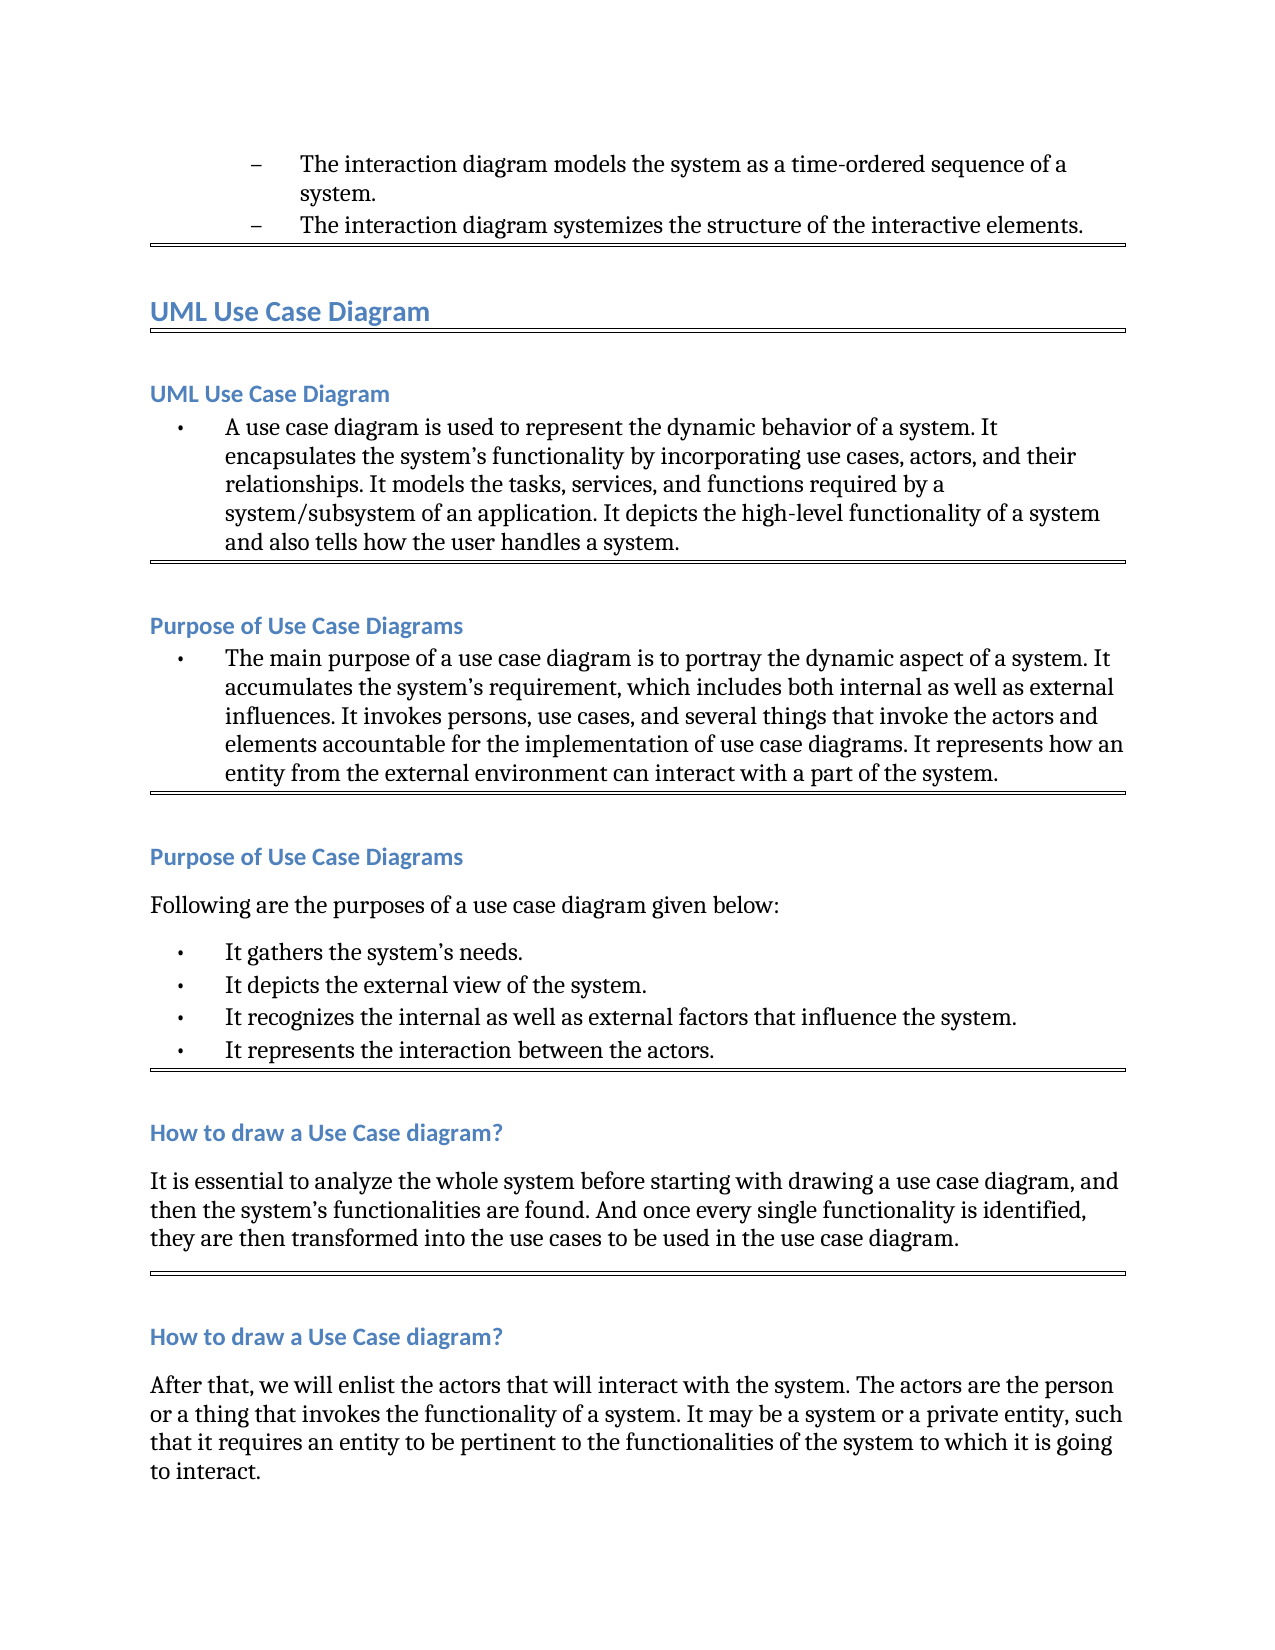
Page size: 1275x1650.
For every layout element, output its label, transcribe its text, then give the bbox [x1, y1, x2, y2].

text It is essential to analyze the whole system before starting with drawing a use case diagram, and then the system’s functionalities are found. And once every single functionality is identified, they are then transformed into the use cases to be used in the use case diagram. [150, 1167, 1125, 1253]
subtitle Purpose of Use Case Diagrams [150, 610, 1125, 640]
subtitle How to draw a Use Case diagram? [150, 1118, 1125, 1148]
list It represents the interaction between the actors. [175, 1036, 1125, 1064]
subtitle How to draw a Use Case diagram? [150, 1321, 1125, 1352]
list It gathers the system’s needs. [175, 938, 1125, 967]
subtitle UML Use Case Diagram [150, 378, 1125, 409]
list The main purpose of a use case diagram is to portray the dynamic aspect of a system. It accumulates the system’s requirement, which includes both internal as well as external influences. It invokes persons, use cases, and several things that invoke the actors and elements accountable for the implementation of use case diagrams. It represents how an entity from the external environment can interact with a part of the system. [175, 644, 1125, 788]
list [250, 150, 1125, 207]
list A use case diagram is used to represent the dynamic behavior of a system. It encapsulates the system’s functionality by incorporating use cases, actors, and their relationships. It models the tasks, services, and functions required by a system/subsystem of an application. It depicts the high-level functionality of a system and also tells how the user handles a system. [175, 413, 1125, 557]
list The interaction diagram systemizes the structure of the interactive elements. [250, 211, 1125, 240]
subtitle UML Use Case Diagram [150, 293, 1125, 328]
subtitle Purpose of Use Case Diagrams [150, 841, 1125, 872]
text Following are the purposes of a use case diagram given below: [150, 891, 1125, 919]
list It depicts the external view of the system. [175, 971, 1125, 999]
list It recognizes the internal as well as external factors that influence the system. [175, 1003, 1125, 1032]
text After that, we will enlist the actors that will interact with the system. The actors are the person or a thing that invokes the functionality of a system. It may be a system or a private entity, such that it requires an entity to be pertinent to the functionalities of the system to which it is going to interact. [150, 1371, 1125, 1486]
